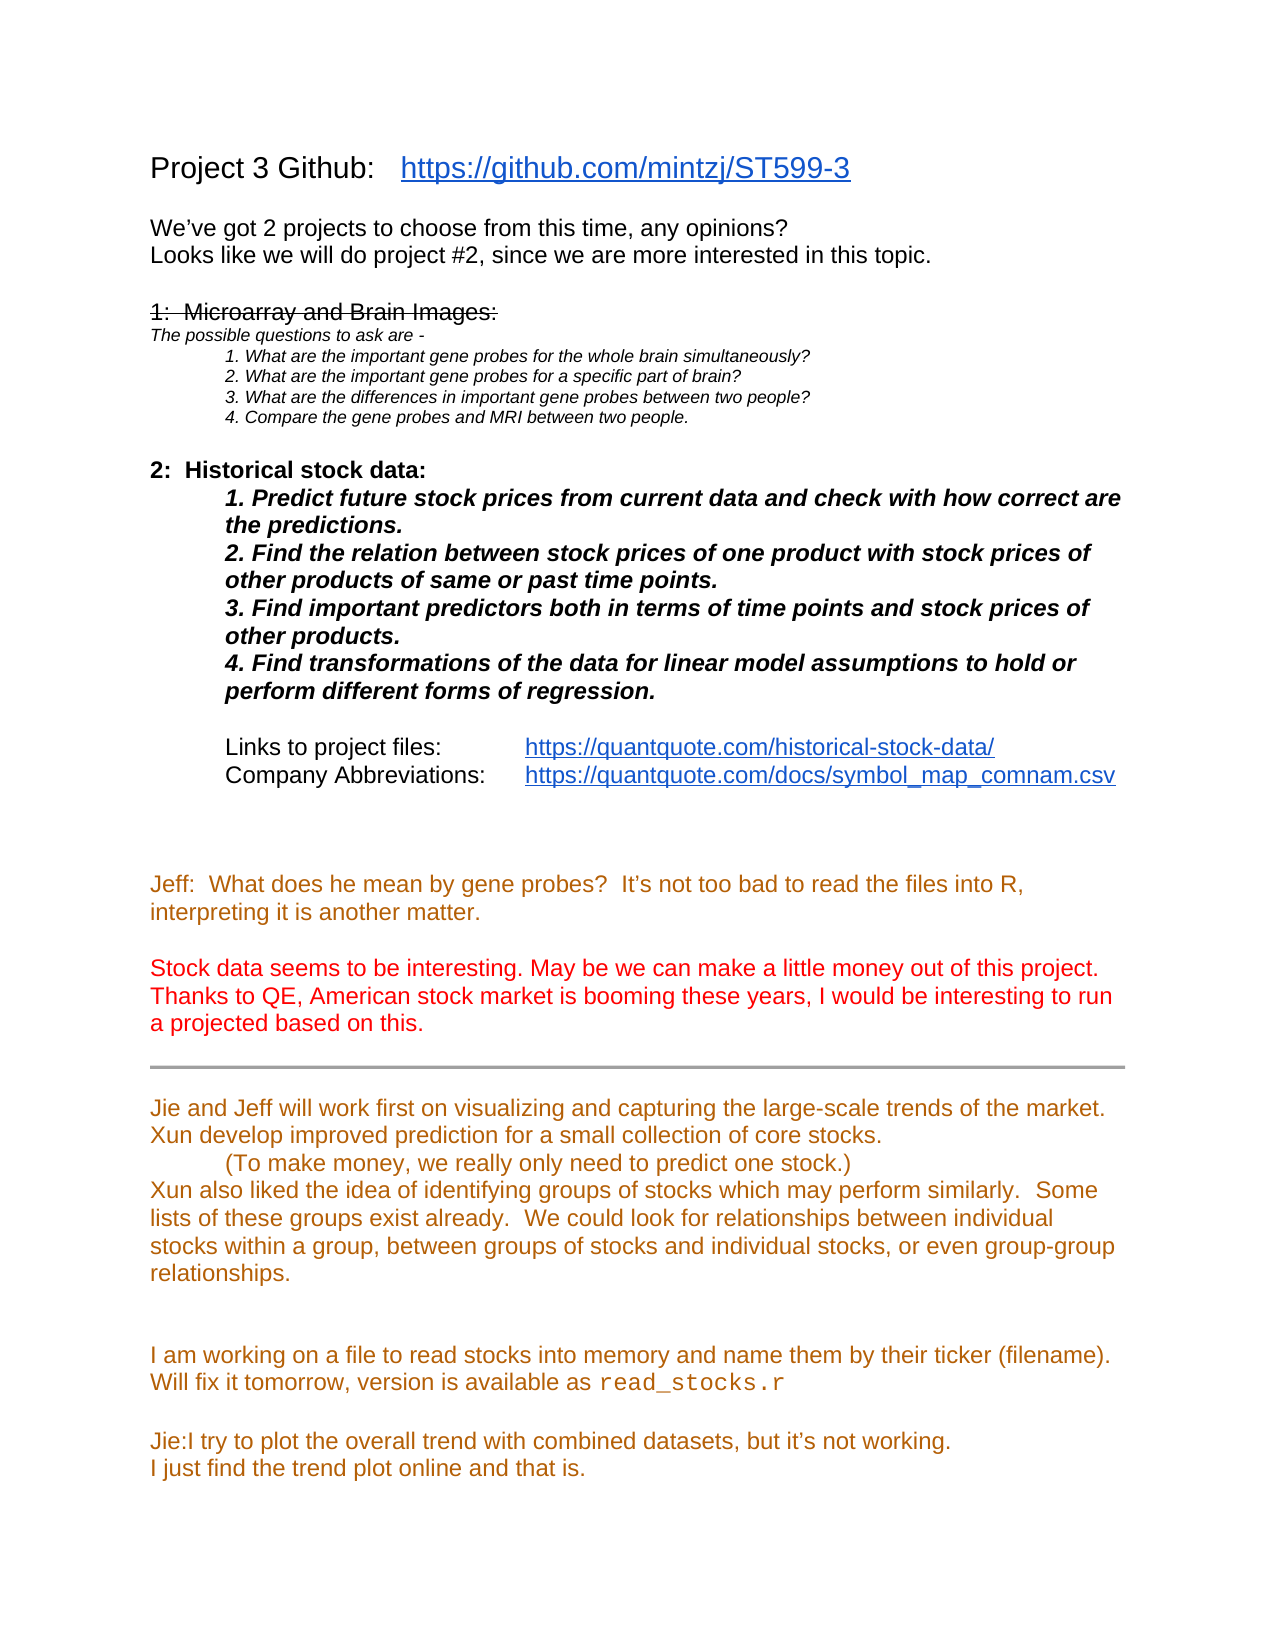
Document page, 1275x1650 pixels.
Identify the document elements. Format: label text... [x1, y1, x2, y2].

text Jeff: What does he mean by gene probes? It’s not too bad to read the files into R, interpreting it is another matter. [150, 870, 1125, 925]
text 1: Microarray and Brain Images: [150, 297, 1125, 325]
text 3. Find important predictors both in terms of time points and stock prices of other products. [225, 594, 1125, 649]
text The possible questions to ask are - [150, 325, 1125, 346]
text 1. Predict future stock prices from current data and check with how correct are the predictions. [225, 483, 1125, 539]
text 4. Find transformations of the data for linear model assumptions to hold or perform different forms of regression. [225, 649, 1125, 704]
text Thanks to QE, American stock market is booming these years, I would be interesting to run a projected based on this. [150, 982, 1125, 1037]
text Company Abbreviations: https://quantquote.com/docs/symbol_map_comnam.csv [225, 761, 1125, 788]
text Links to project files: https://quantquote.com/historical-stock-data/ [225, 733, 1125, 761]
text 2. What are the important gene probes for a specific part of brain? [225, 366, 1125, 386]
text I am working on a file to read stocks into memory and name them by their ticker (filename). Will fix it tomorrow, version is available as read_stocks.r [150, 1341, 1125, 1398]
text 4. Compare the gene probes and MRI between two people. [225, 407, 1125, 427]
text Looks like we will do project #2, since we are more interested in this topic. [150, 241, 1125, 269]
text (To make money, we really only need to predict one stock.) [150, 1149, 1125, 1176]
text Project 3 Github: https://github.com/mintzj/ST599-3 [150, 150, 1125, 185]
text Jie:I try to plot the overall trend with combined datasets, but it’s not working. [150, 1427, 1125, 1454]
text 2. Find the relation between stock prices of one product with stock prices of other products of same or past time points. [225, 539, 1125, 594]
text Xun develop improved prediction for a small collection of core stocks. [150, 1121, 1125, 1149]
text 2: Historical stock data: [150, 456, 1125, 483]
text I just find the trend plot online and that is. [150, 1454, 1125, 1482]
text Stock data seems to be interesting. May be we can make a little money out of this project. [150, 954, 1125, 982]
text 1. What are the important gene probes for the whole brain simultaneously? [225, 346, 1125, 366]
text Jie and Jeff will work first on visualizing and capturing the large-scale trends of the market. [150, 1094, 1125, 1121]
text Xun also liked the idea of identifying groups of stocks which may perform similarly. Some lists of these groups exist already. We could look for relationships between individual stocks within a group, between groups of stocks and individual stocks, or even group-group relationships. [150, 1176, 1125, 1287]
text 3. What are the differences in important gene probes between two people? [225, 386, 1125, 407]
text We’ve got 2 projects to choose from this time, any opinions? [150, 213, 1125, 241]
